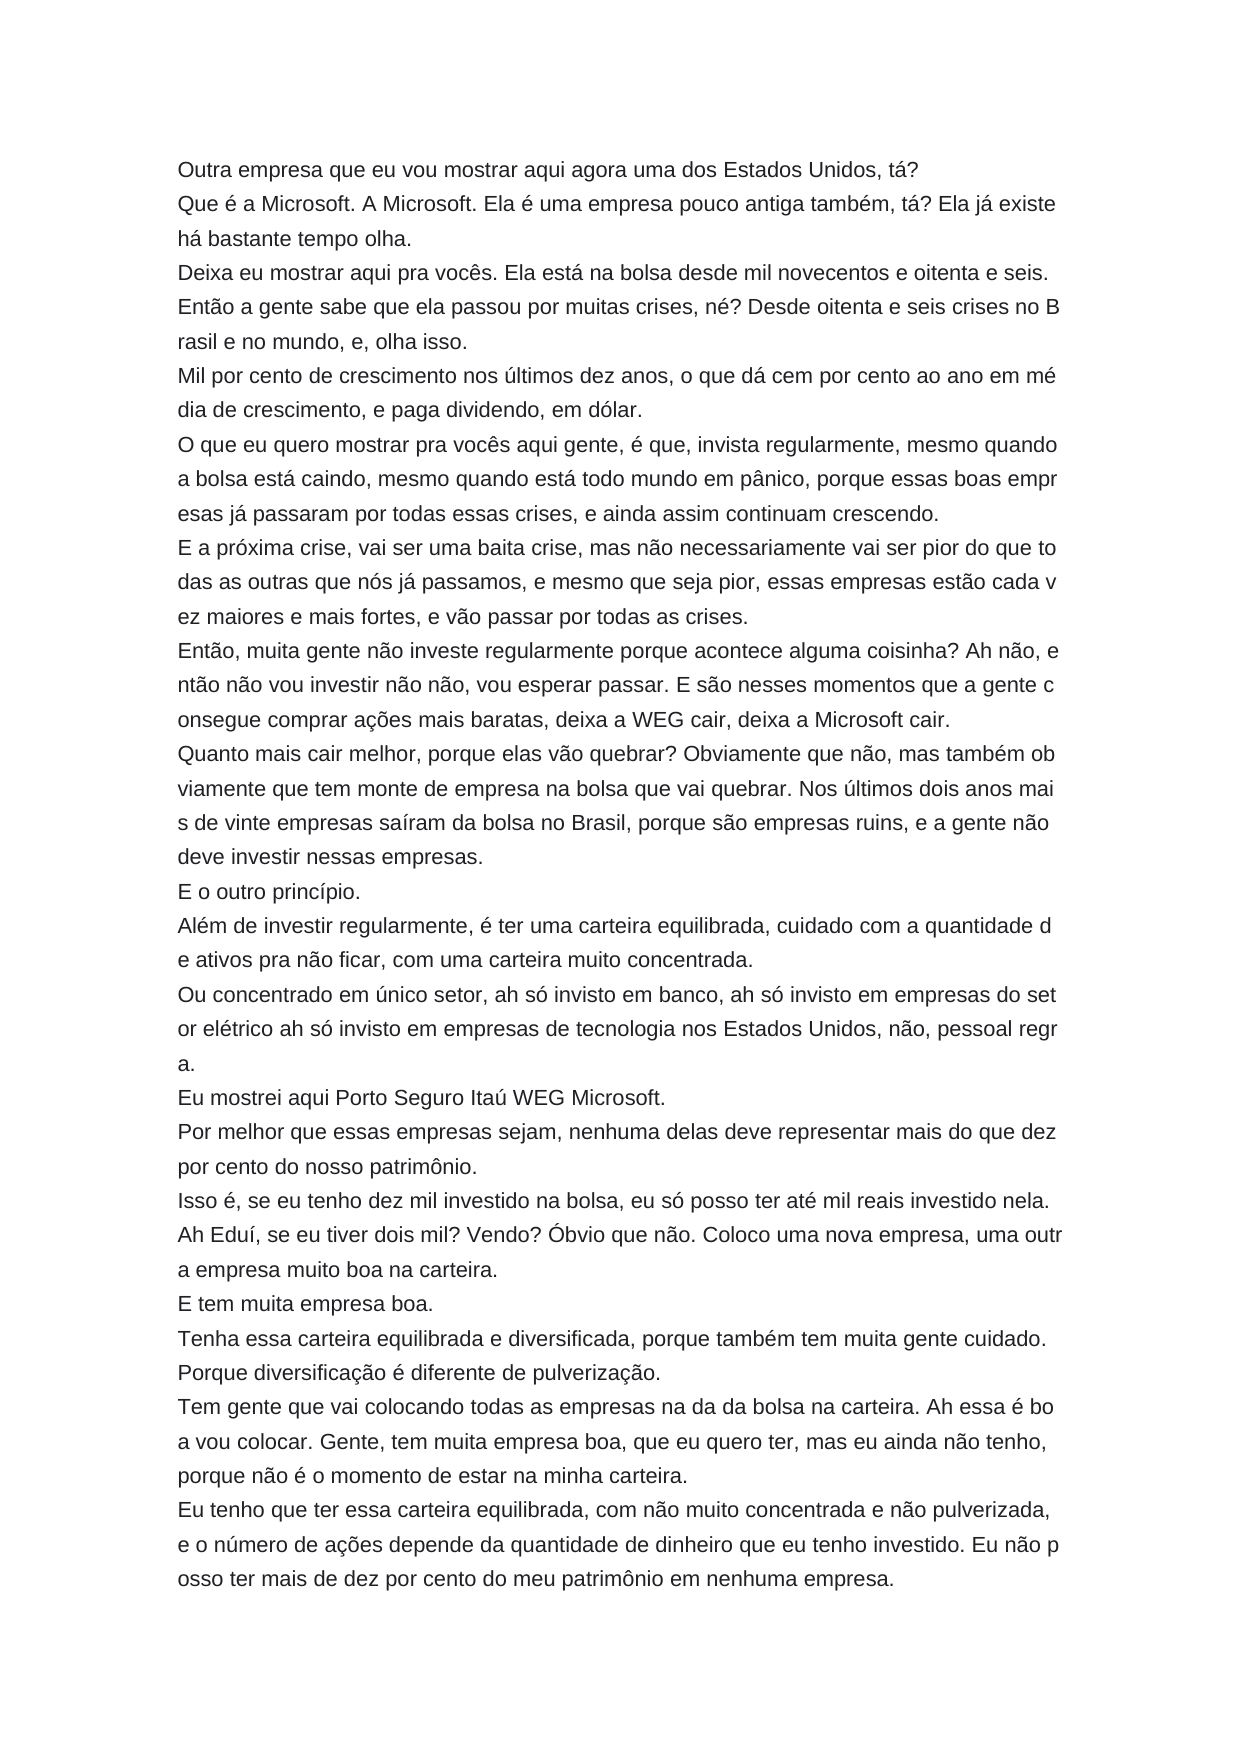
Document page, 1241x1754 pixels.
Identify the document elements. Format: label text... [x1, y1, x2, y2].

text Além de investir regularmente, é ter uma carteira equilibrada, cuidado com a quantidade de ativos pra não ficar, com uma carteira muito concentrada. [177, 904, 1063, 973]
text Eu mostrei aqui Porto Seguro Itaú WEG Microsoft. [177, 1076, 1063, 1110]
text Eu tenho que ter essa carteira equilibrada, com não muito concentrada e não pulverizada, e o número de ações depende da quantidade de dinheiro que eu tenho investido. Eu não posso ter mais de dez por cento do meu patrimônio em nenhuma empresa. [177, 1488, 1063, 1591]
text Que é a Microsoft. A Microsoft. Ela é uma empresa pouco antiga também, tá? Ela já existe há bastante tempo olha. [177, 182, 1063, 251]
text E a próxima crise, vai ser uma baita crise, mas não necessariamente vai ser pior do que todas as outras que nós já passamos, e mesmo que seja pior, essas empresas estão cada vez maiores e mais fortes, e vão passar por todas as crises. [177, 526, 1063, 629]
text Deixa eu mostrar aqui pra vocês. Ela está na bolsa desde mil novecentos e oitenta e seis. Então a gente sabe que ela passou por muitas crises, né? Desde oitenta e seis crises no Brasil e no mundo, e, olha isso. [177, 251, 1063, 354]
text Tenha essa carteira equilibrada e diversificada, porque também tem muita gente cuidado. [177, 1316, 1063, 1351]
text Tem gente que vai colocando todas as empresas na da da bolsa na carteira. Ah essa é boa vou colocar. Gente, tem muita empresa boa, que eu quero ter, mas eu ainda não tenho, porque não é o momento de estar na minha carteira. [177, 1385, 1063, 1488]
text E o outro princípio. [177, 869, 1063, 904]
text Mil por cento de crescimento nos últimos dez anos, o que dá cem por cento ao ano em média de crescimento, e paga dividendo, em dólar. [177, 354, 1063, 423]
text O que eu quero mostrar pra vocês aqui gente, é que, invista regularmente, mesmo quando a bolsa está caindo, mesmo quando está todo mundo em pânico, porque essas boas empresas já passaram por todas essas crises, e ainda assim continuam crescendo. [177, 423, 1063, 526]
text Quanto mais cair melhor, porque elas vão quebrar? Obviamente que não, mas também obviamente que tem monte de empresa na bolsa que vai quebrar. Nos últimos dois anos mais de vinte empresas saíram da bolsa no Brasil, porque são empresas ruins, e a gente não deve investir nessas empresas. [177, 732, 1063, 869]
text Então, muita gente não investe regularmente porque acontece alguma coisinha? Ah não, então não vou investir não não, vou esperar passar. E são nesses momentos que a gente consegue comprar ações mais baratas, deixa a WEG cair, deixa a Microsoft cair. [177, 629, 1063, 732]
text Porque diversificação é diferente de pulverização. [177, 1351, 1063, 1385]
text Ou concentrado em único setor, ah só invisto em banco, ah só invisto em empresas do setor elétrico ah só invisto em empresas de tecnologia nos Estados Unidos, não, pessoal regra. [177, 973, 1063, 1076]
text Por melhor que essas empresas sejam, nenhuma delas deve representar mais do que dez por cento do nosso patrimônio. [177, 1110, 1063, 1179]
text Outra empresa que eu vou mostrar aqui agora uma dos Estados Unidos, tá? [177, 148, 1063, 182]
text E tem muita empresa boa. [177, 1282, 1063, 1316]
text Isso é, se eu tenho dez mil investido na bolsa, eu só posso ter até mil reais investido nela. Ah Eduí, se eu tiver dois mil? Vendo? Óbvio que não. Coloco uma nova empresa, uma outra empresa muito boa na carteira. [177, 1179, 1063, 1282]
